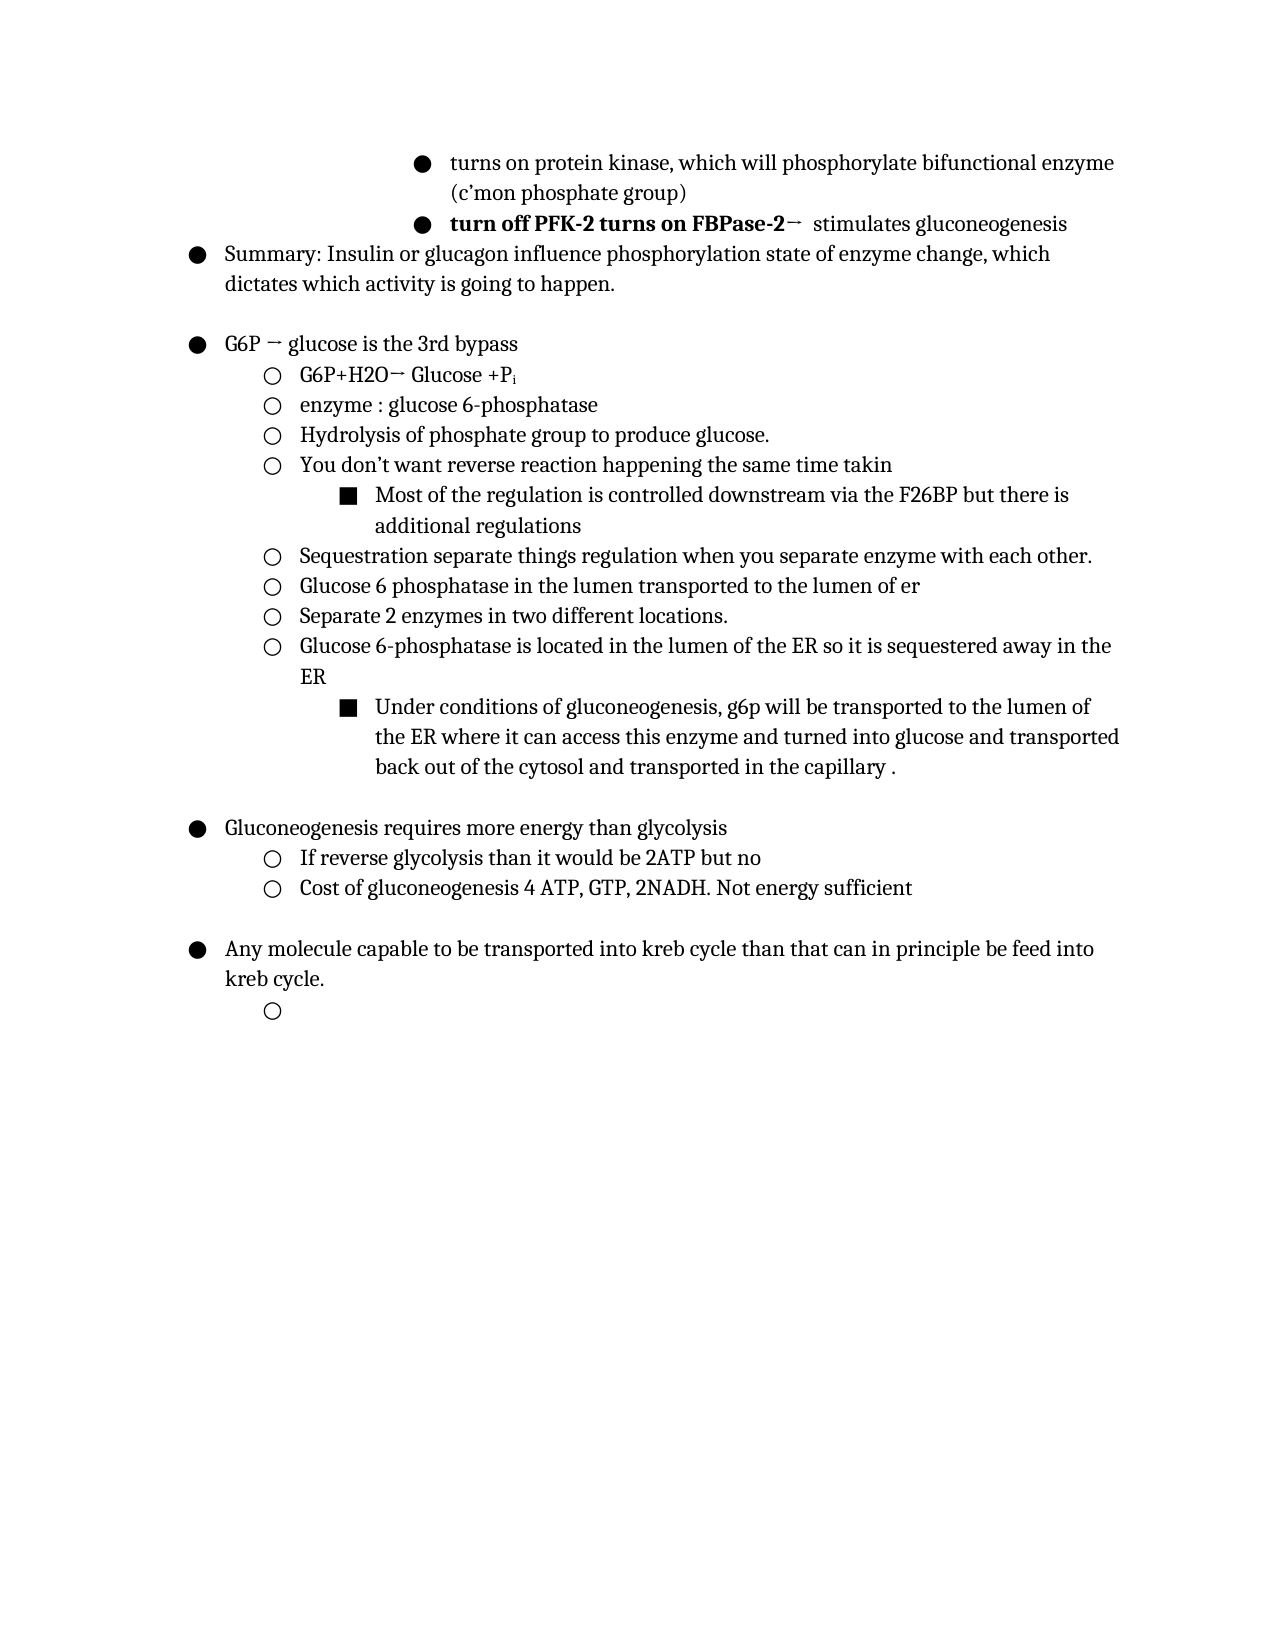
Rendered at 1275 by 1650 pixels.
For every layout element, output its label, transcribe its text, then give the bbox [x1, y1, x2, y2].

list Any molecule capable to be transported into kreb cycle than that can in principle be feed into kreb cycle. [187, 935, 1125, 992]
list Under conditions of gluconeogenesis, g6p will be transported to the lumen of the ER where it can access this enzyme and turned into glucose and transported back out of the cytosol and transported in the capillary . [337, 694, 1125, 781]
list Hydrolysis of phosphate group to produce glucose. [262, 422, 1125, 448]
list Summary: Insulin or glucagon influence phosphorylation state of enzyme change, which dictates which activity is going to happen. [187, 241, 1125, 297]
list Glucose 6-phosphatase is located in the lumen of the ER so it is sequestered away in the ER [262, 633, 1125, 690]
list Glucose 6 phosphatase in the lumen transported to the lumen of er [262, 573, 1125, 599]
list Sequestration separate things regulation when you separate enzyme with each other. [262, 543, 1125, 569]
list turns on protein kinase, which will phosphorylate bifunctional enzyme (c’mon phosphate group) [412, 150, 1125, 207]
list G6P+H2O→ Glucose +Pi [262, 361, 1125, 388]
list Cost of gluconeogenesis 4 ATP, GTP, 2NADH. Not energy sufficient [262, 875, 1125, 901]
list enzyme : glucose 6-phosphatase [262, 392, 1125, 418]
list If reverse glycolysis than it would be 2ATP but no [262, 845, 1125, 871]
list Most of the regulation is controlled downstream via the F26BP but there is additional regulations [337, 482, 1125, 539]
list turn off PFK-2 turns on FBPase-2→ stimulates gluconeogenesis [412, 210, 1125, 237]
list You don’t want reverse reaction happening the same time takin [262, 452, 1125, 478]
list G6P → glucose is the 3rd bypass [187, 331, 1125, 358]
list Gluconeogenesis requires more energy than glycolysis [187, 814, 1125, 841]
list Separate 2 enzymes in two different locations. [262, 603, 1125, 629]
